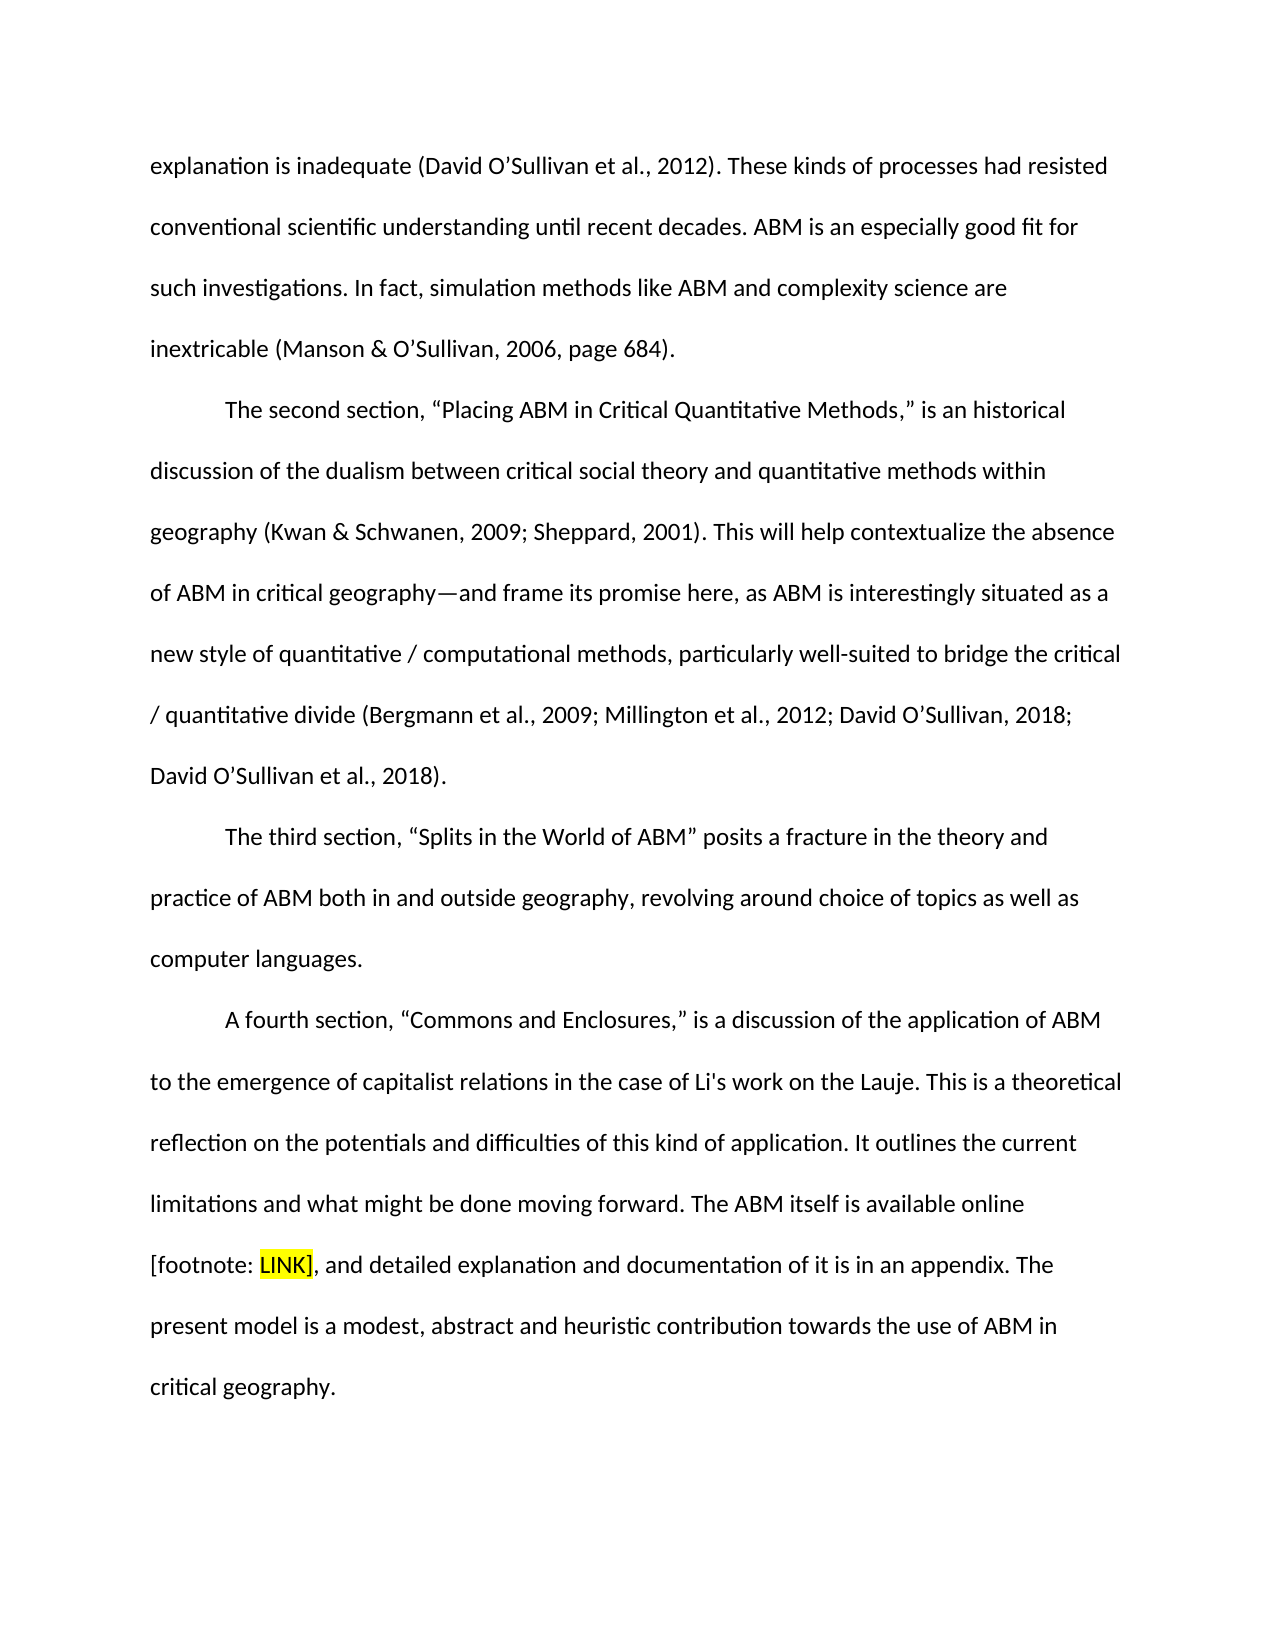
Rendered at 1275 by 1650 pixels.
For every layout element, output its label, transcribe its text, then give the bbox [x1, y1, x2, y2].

text The third section, “Splits in the World of ABM” posits a fracture in the theory and practice of ABM both in and outside geography, revolving around choice of topics as well as computer languages. [150, 821, 1125, 974]
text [150, 150, 1125, 364]
text The second section, “Placing ABM in Critical Quantitative Methods,” is an historical discussion of the dualism between critical social theory and quantitative methods within geography (Kwan & Schwanen, 2009; Sheppard, 2001). This will help contextualize the absence of ABM in critical geography—and frame its promise here, as ABM is interestingly situated as a new style of quantitative / computational methods, particularly well-suited to bridge the critical / quantitative divide (Bergmann et al., 2009; Millington et al., 2012; David O’Sullivan, 2018; David O’Sullivan et al., 2018). [150, 394, 1125, 791]
text A fourth section, “Commons and Enclosures,” is a discussion of the application of ABM to the emergence of capitalist relations in the case of Li's work on the Lauje. This is a theoretical reflection on the potentials and difficulties of this kind of application. It outlines the current limitations and what might be done moving forward. The ABM itself is available online [footnote: LINK], and detailed explanation and documentation of it is in an appendix. The present model is a modest, abstract and heuristic contribution towards the use of ABM in critical geography. [150, 1004, 1125, 1401]
